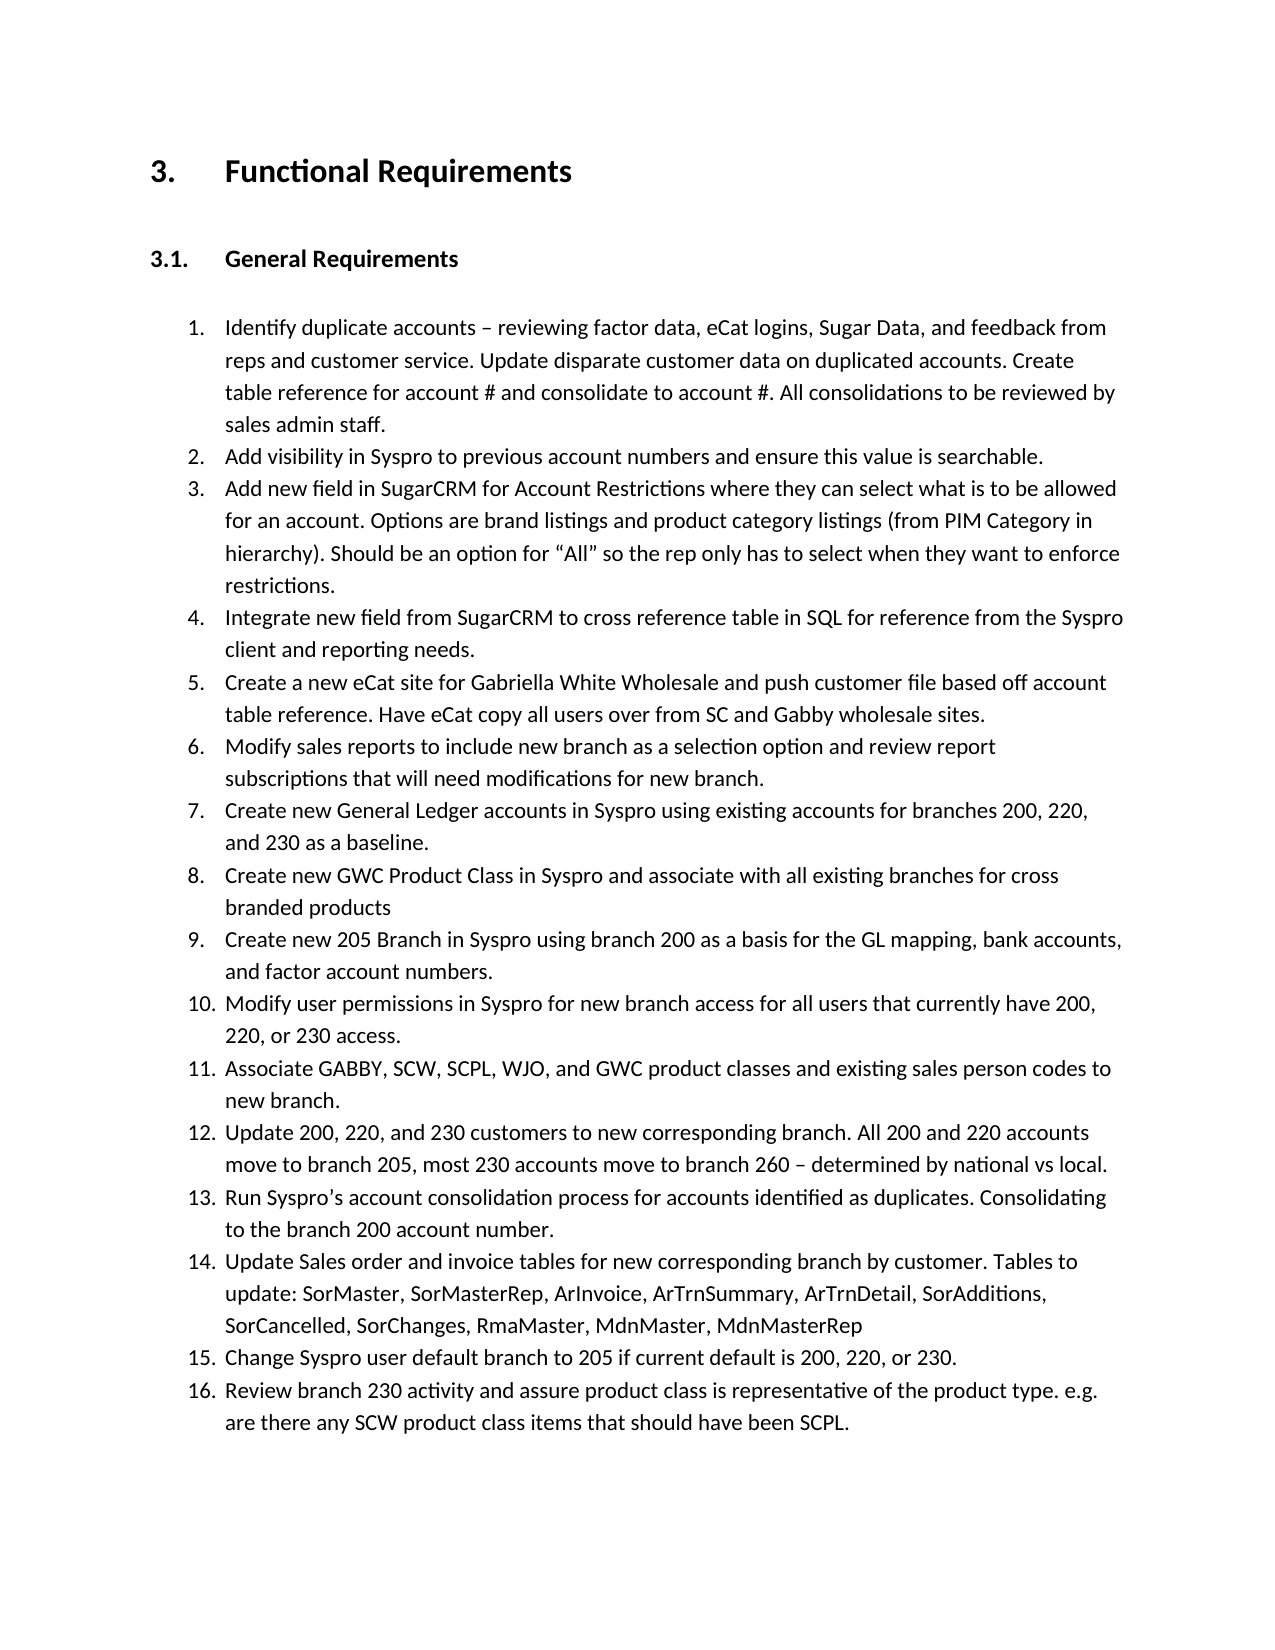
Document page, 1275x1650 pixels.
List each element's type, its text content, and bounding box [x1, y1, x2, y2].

list Modify user permissions in Syspro for new branch access for all users that currently have 200, 220, or 230 access. [187, 989, 1125, 1050]
text 3. Functional Requirements [150, 150, 1125, 191]
list Change Syspro user default branch to 205 if current default is 200, 220, or 230. [187, 1343, 1125, 1372]
list Associate GABBY, SCW, SCPL, WJO, and GWC product classes and existing sales person codes to new branch. [187, 1054, 1125, 1114]
list Create new GWC Product Class in Syspro and associate with all existing branches for cross branded products [187, 861, 1125, 921]
list Run Syspro’s account consolidation process for accounts identified as duplicates. Consolidating to the branch 200 account number. [187, 1183, 1125, 1243]
list Modify sales reports to include new branch as a selection option and review report subscriptions that will need modifications for new branch. [187, 732, 1125, 792]
list Add new field in SugarCRM for Account Restrictions where they can select what is to be allowed for an account. Options are brand listings and product category listings (from PIM Category in hierarchy). Should be an option for “All” so the rep only has to select when they want to enforce restrictions. [187, 474, 1125, 599]
list Update 200, 220, and 230 customers to new corresponding branch. All 200 and 220 accounts move to branch 205, most 230 accounts move to branch 260 – determined by national vs local. [187, 1118, 1125, 1178]
list Create new General Ledger accounts in Syspro using existing accounts for branches 200, 220, and 230 as a baseline. [187, 796, 1125, 857]
list Integrate new field from SugarCRM to cross reference table in SQL for reference from the Syspro client and reporting needs. [187, 603, 1125, 663]
list Review branch 230 activity and assure product class is representative of the product type. e.g. are there any SCW product class items that should have been SCPL. [187, 1376, 1125, 1436]
list Update Sales order and invoice tables for new corresponding branch by customer. Tables to update: SorMaster, SorMasterRep, ArInvoice, ArTrnSummary, ArTrnDetail, SorAdditions, SorCancelled, SorChanges, RmaMaster, MdnMaster, MdnMasterRep [187, 1247, 1125, 1339]
text 3.1. General Requirements [150, 243, 1125, 274]
list Create new 205 Branch in Syspro using branch 200 as a basis for the GL mapping, bank accounts, and factor account numbers. [187, 925, 1125, 985]
list Add visibility in Syspro to previous account numbers and ensure this value is searchable. [187, 442, 1125, 470]
list Identify duplicate accounts – reviewing factor data, eCat logins, Sugar Data, and feedback from reps and customer service. Update disparate customer data on duplicated accounts. Create table reference for account # and consolidate to account #. All consolidations to be reviewed by sales admin staff. [187, 313, 1125, 438]
list Create a new eCat site for Gabriella White Wholesale and push customer file based off account table reference. Have eCat copy all users over from SC and Gabby wholesale sites. [187, 668, 1125, 728]
